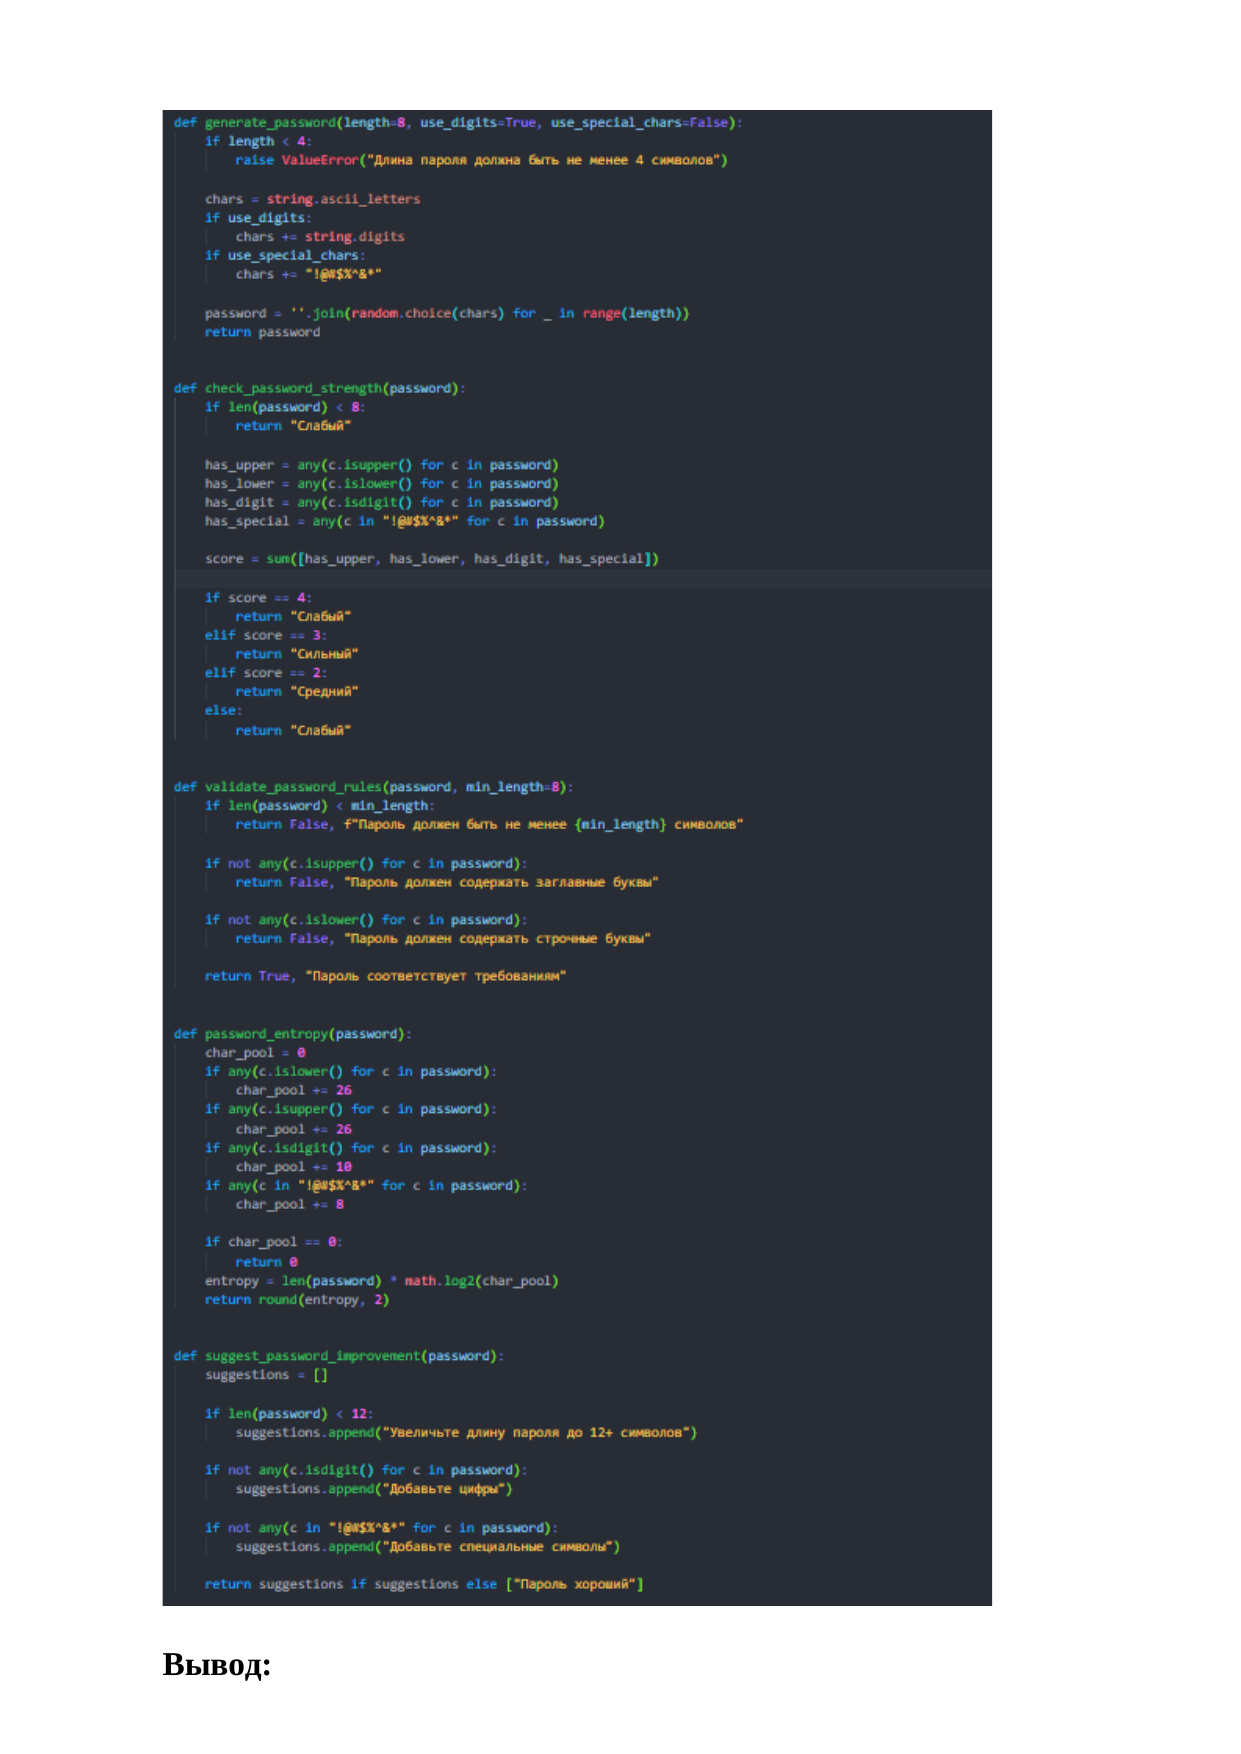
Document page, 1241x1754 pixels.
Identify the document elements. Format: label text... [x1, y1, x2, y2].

picture [162, 110, 993, 1606]
text Вывод: [162, 1644, 1166, 1682]
